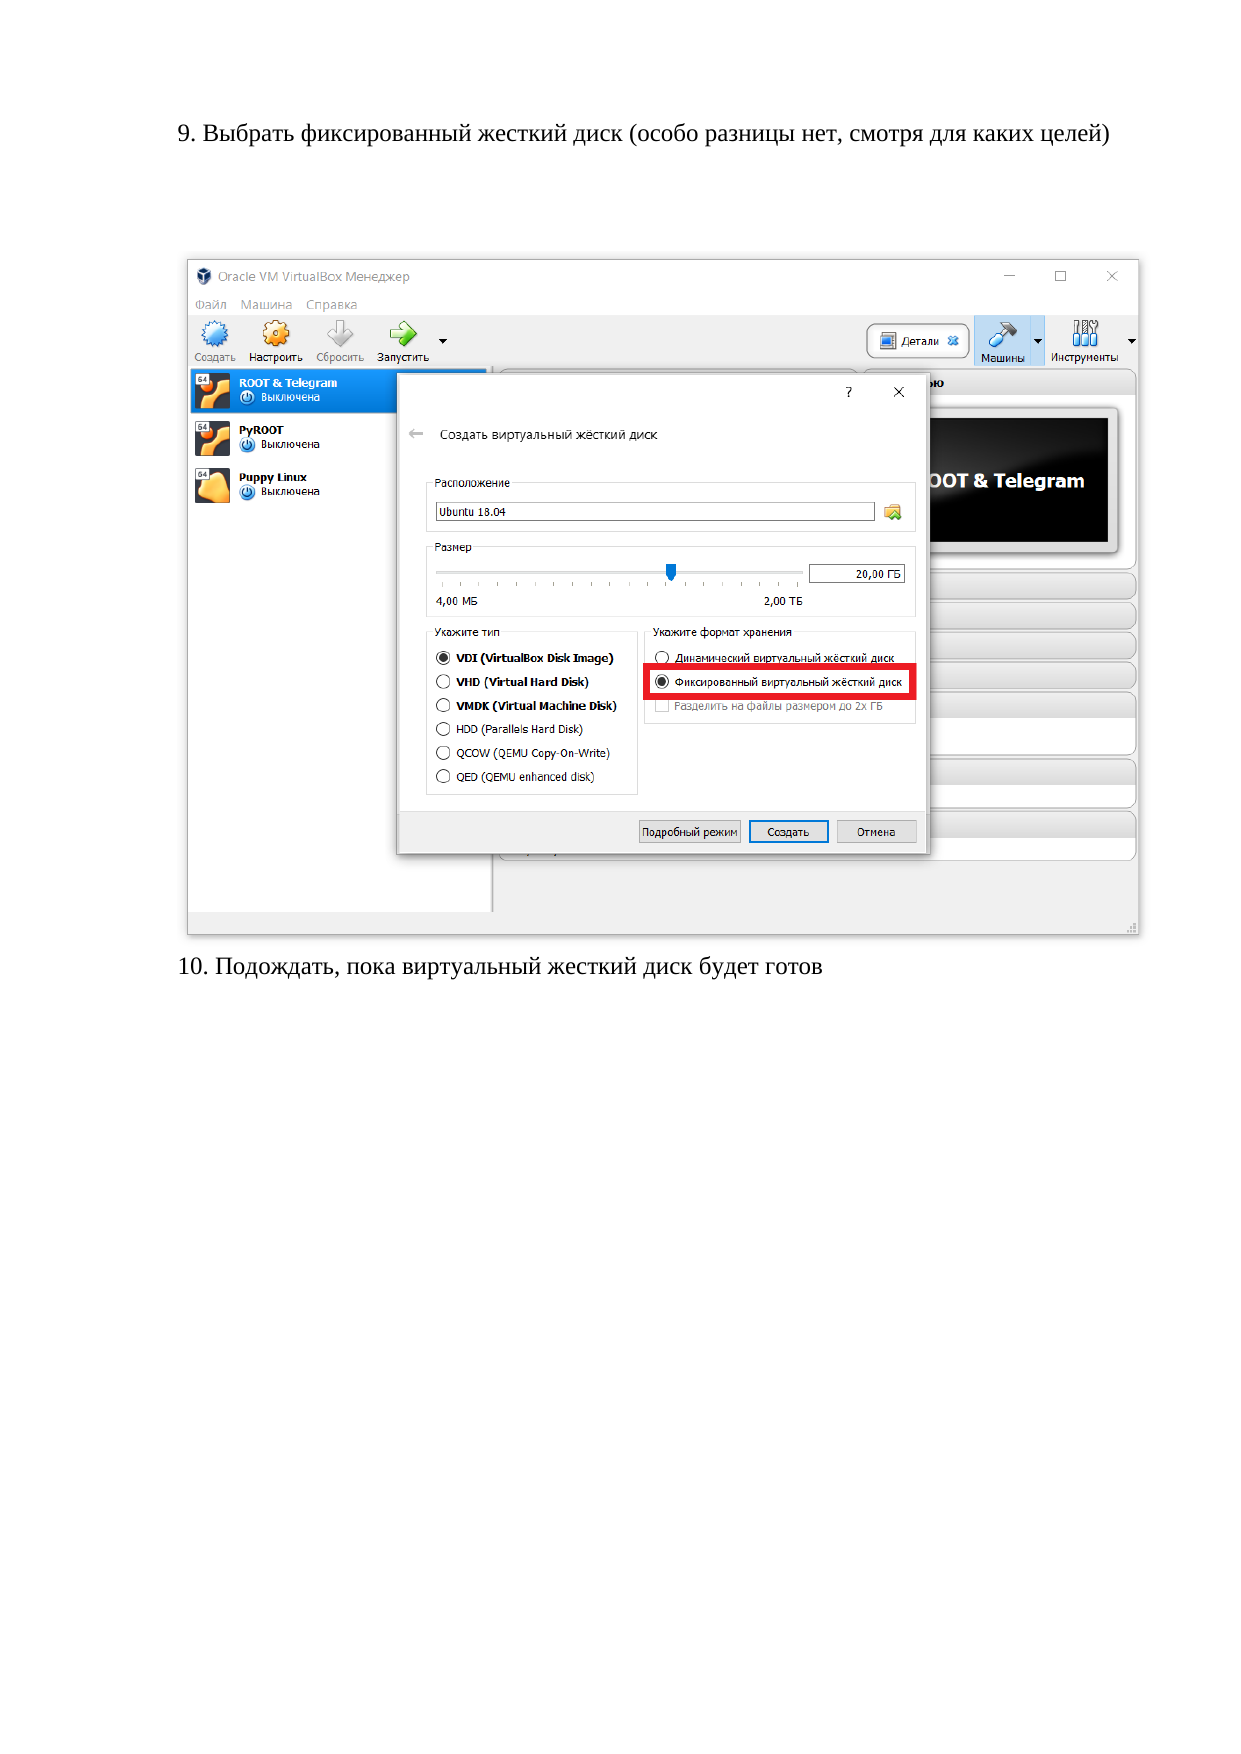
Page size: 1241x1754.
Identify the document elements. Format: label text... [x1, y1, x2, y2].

text 9. Выбрать фиксированный жесткий диск (особо разницы нет, смотря для каких целей)10. Подождать, пока виртуальный жесткий диск будет готов [177, 118, 1152, 251]
text 9. Выбрать фиксированный жесткий диск (особо разницы нет, смотря для каких целей)10. Подождать, пока виртуальный жесткий диск будет готов [177, 947, 1152, 980]
picture [177, 251, 1153, 947]
